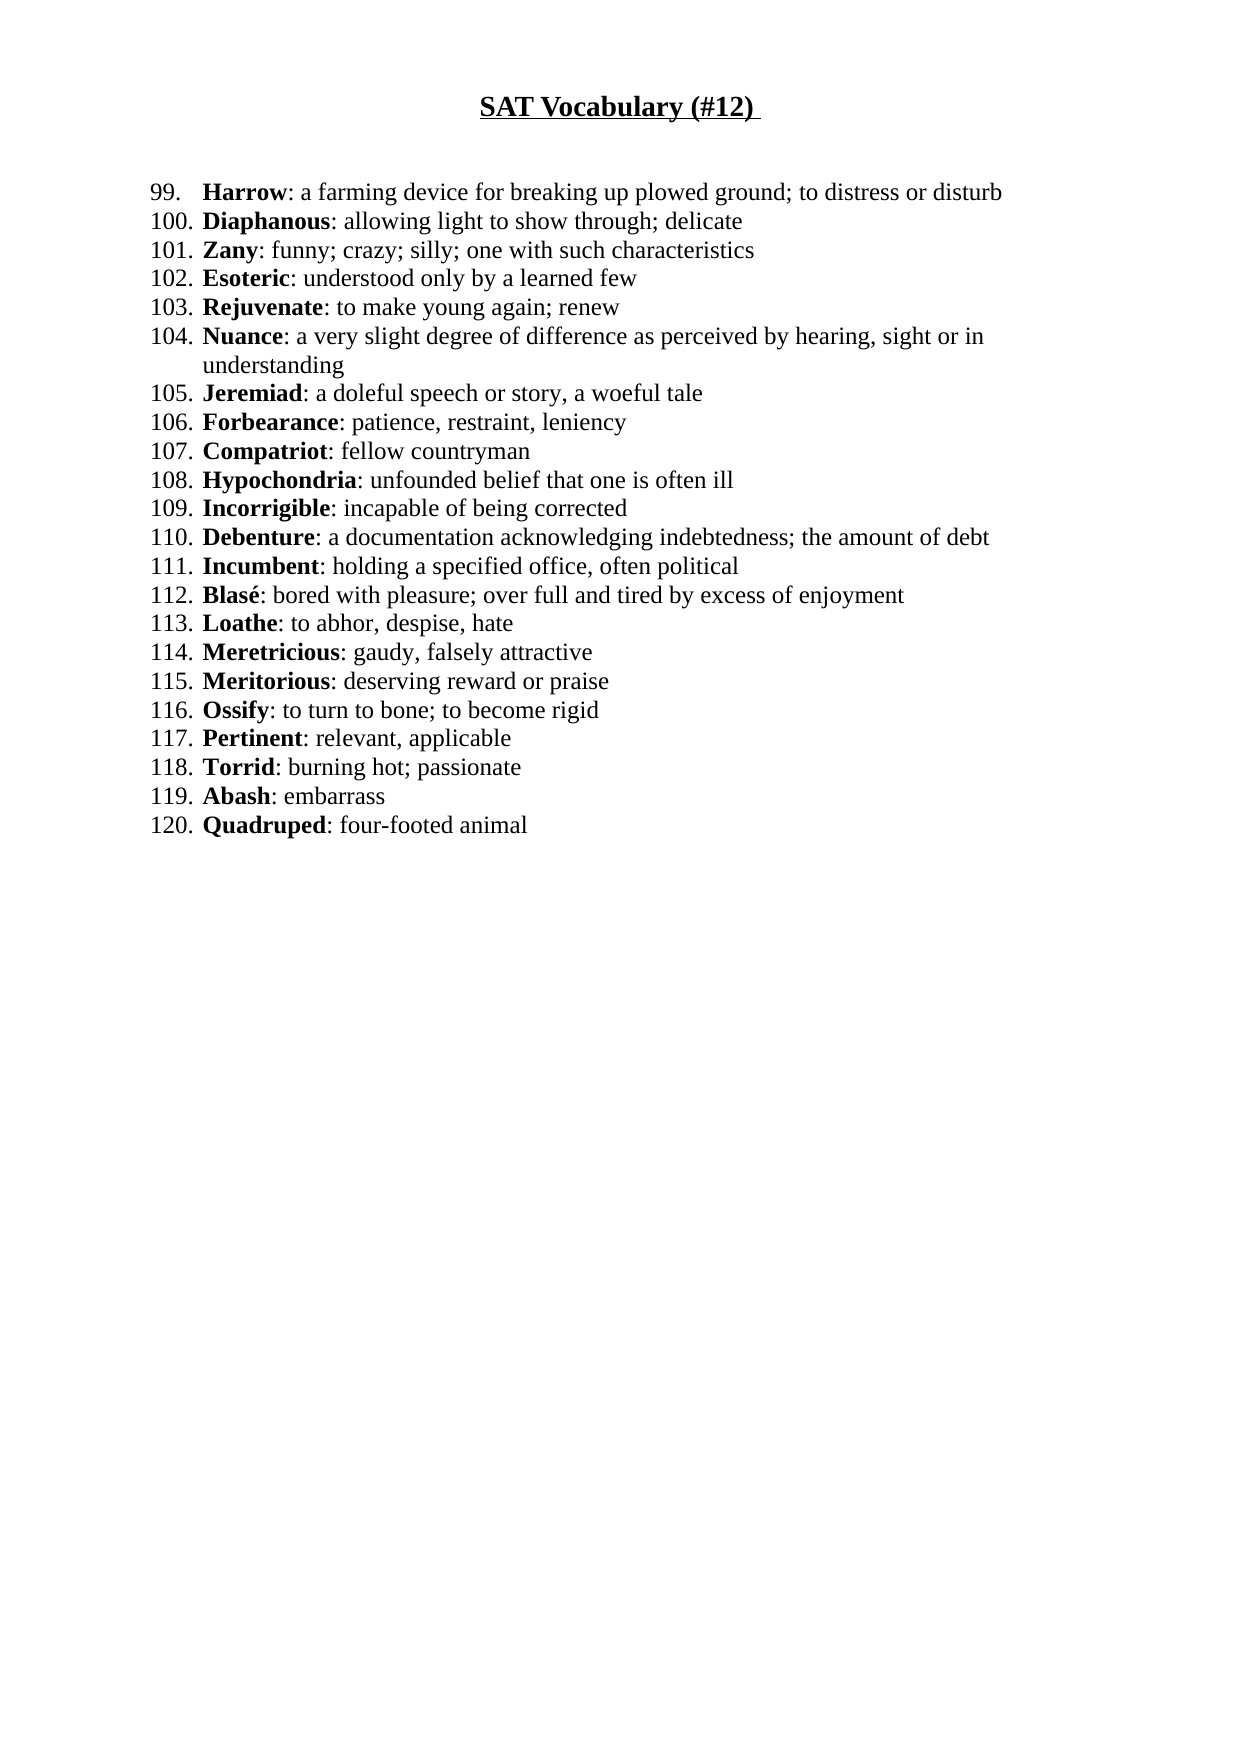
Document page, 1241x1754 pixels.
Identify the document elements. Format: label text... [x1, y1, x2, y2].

list Quadruped: four-footed animal [150, 810, 1090, 838]
list Meritorious: deserving reward or praise [150, 666, 1090, 695]
list Blasé: bored with pleasure; over full and tired by excess of enjoyment [150, 580, 1090, 608]
list Forbearance: patience, restraint, leniency [150, 407, 1090, 436]
list Diaphanous: allowing light to show through; delicate [150, 206, 1090, 235]
list Pertinent: relevant, applicable [150, 723, 1090, 752]
list Torrid: burning hot; passionate [150, 752, 1090, 781]
list Abash: embarrass [150, 781, 1090, 810]
list Rejuvenate: to make young again; renew [150, 292, 1090, 321]
list Loathe: to abhor, despise, hate [150, 608, 1090, 637]
list Hypochondria: unfounded belief that one is often ill [150, 465, 1090, 493]
list Incumbent: holding a specified office, often political [150, 551, 1090, 580]
list Ossify: to turn to bone; to become rigid [150, 695, 1090, 723]
list Incorrigible: incapable of being corrected [150, 493, 1090, 522]
list Harrow: a farming device for breaking up plowed ground; to distress or disturb [150, 177, 1090, 206]
list Zany: funny; crazy; silly; one with such characteristics [150, 235, 1090, 263]
list Nuance: a very slight degree of difference as perceived by hearing, sight or in understanding [150, 321, 1090, 378]
list Debenture: a documentation acknowledging indebtedness; the amount of debt [150, 522, 1090, 551]
list Meretricious: gaudy, falsely attractive [150, 637, 1090, 666]
list Jeremiad: a doleful speech or story, a woeful tale [150, 378, 1090, 407]
list Esoteric: understood only by a learned few [150, 263, 1090, 292]
list Compatriot: fellow countryman [150, 436, 1090, 465]
